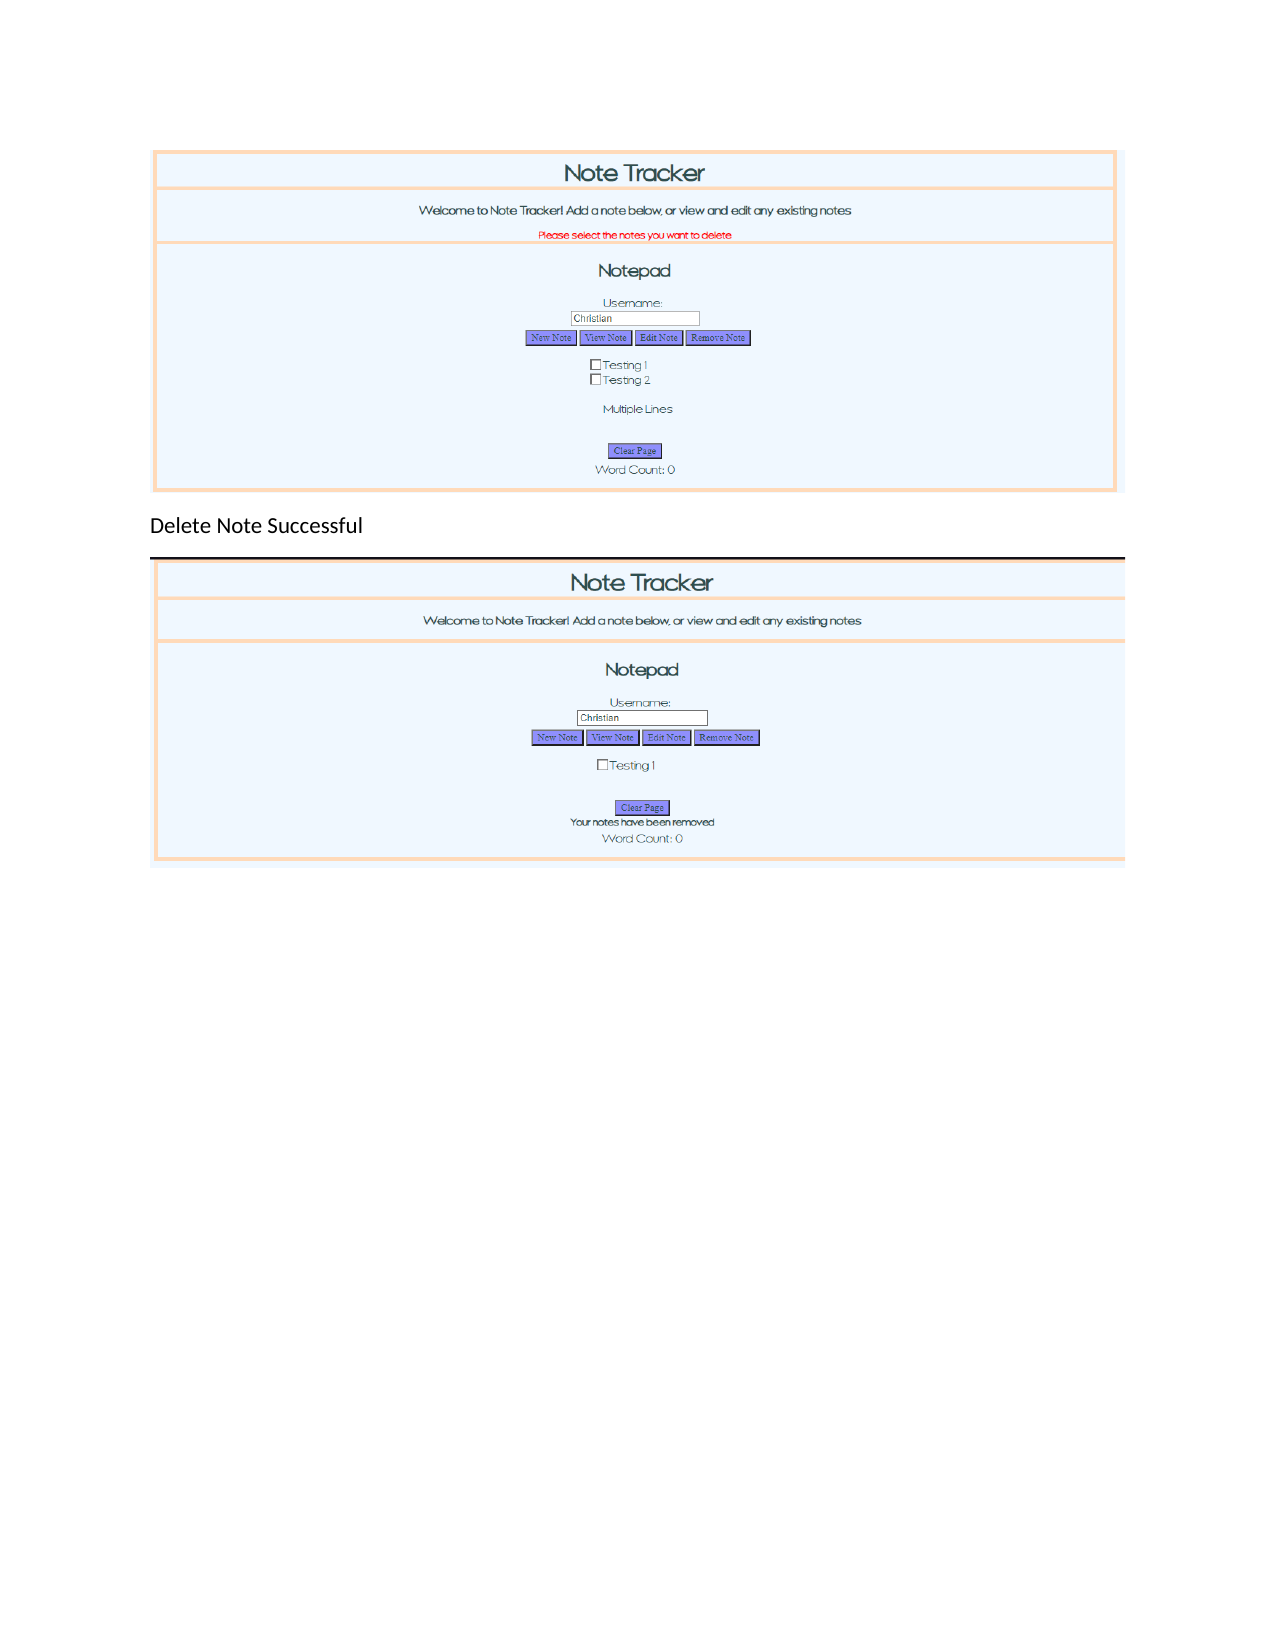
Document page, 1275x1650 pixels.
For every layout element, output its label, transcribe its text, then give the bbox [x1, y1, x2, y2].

picture [150, 150, 1125, 493]
picture [150, 557, 1125, 868]
text Delete Note Successful [150, 511, 1125, 539]
